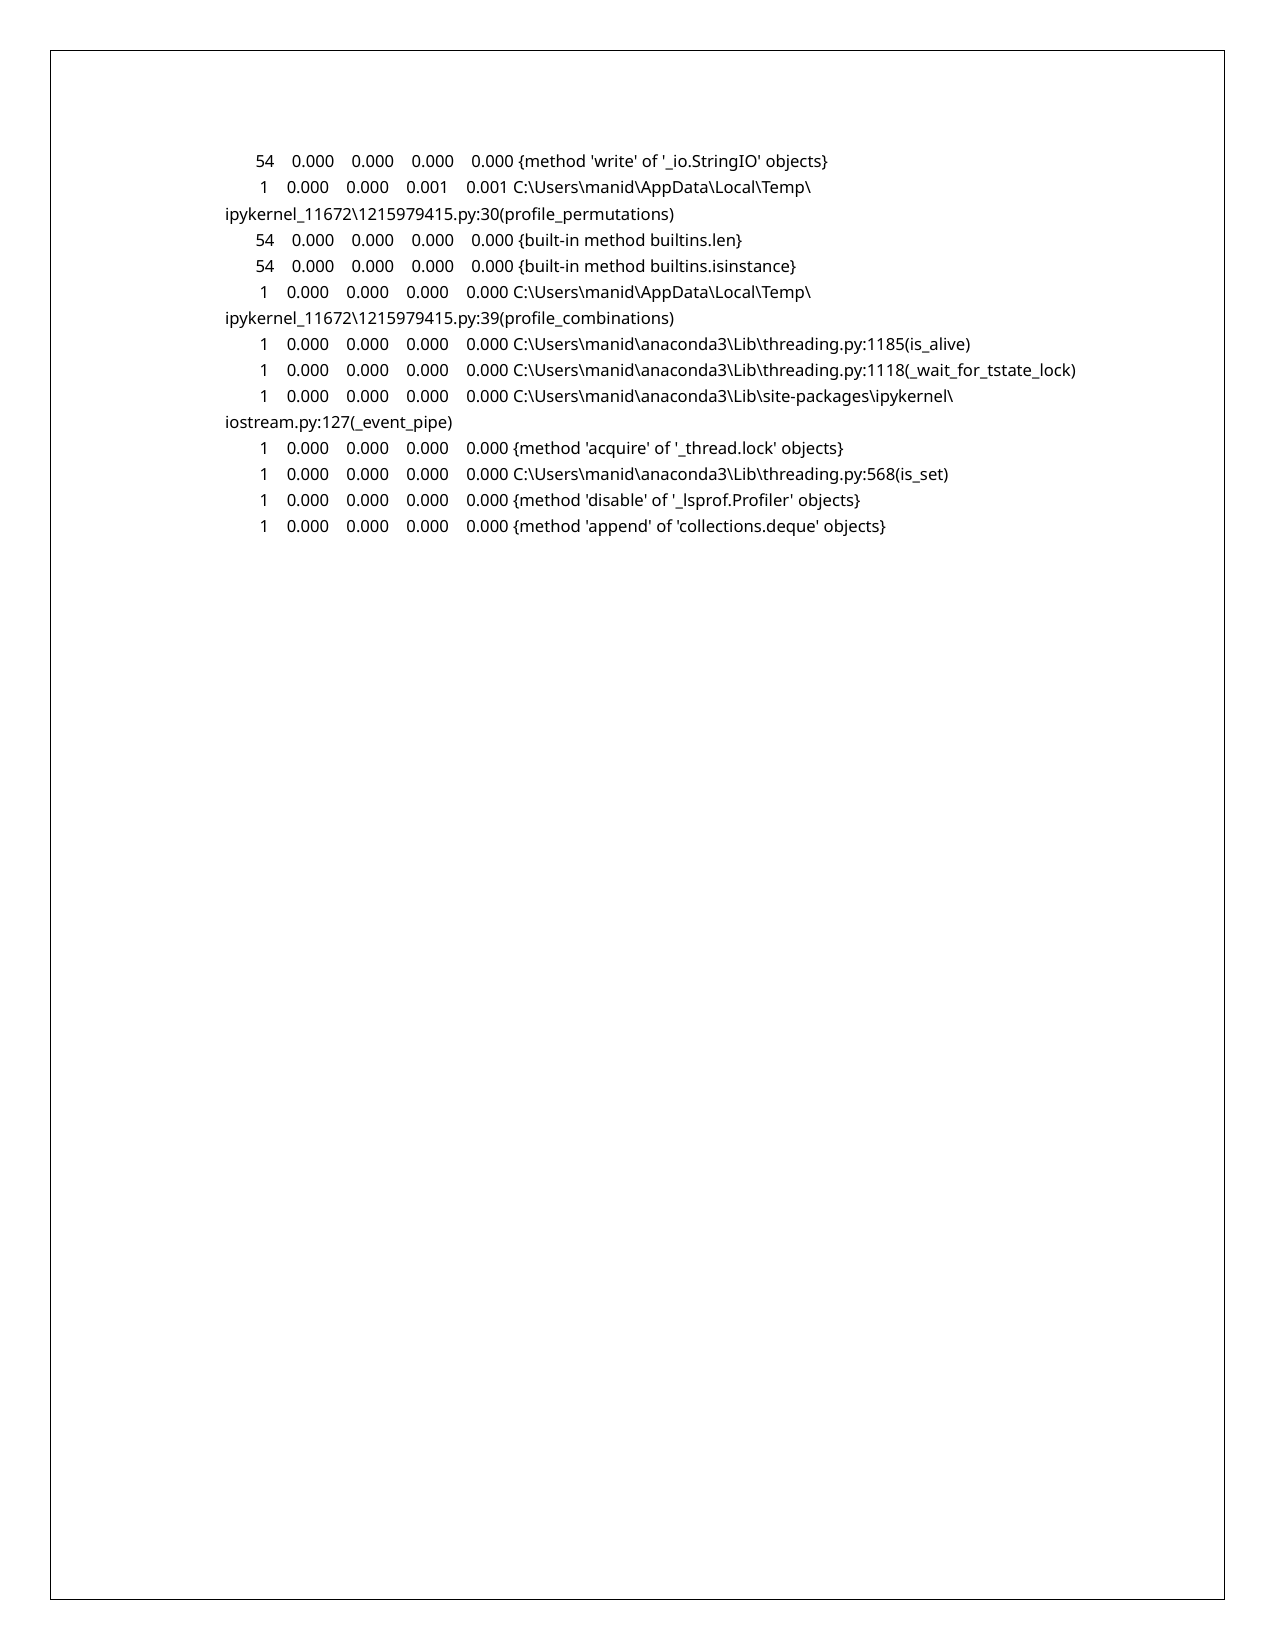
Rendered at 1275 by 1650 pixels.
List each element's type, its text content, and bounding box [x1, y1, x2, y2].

list 1 0.000 0.000 0.001 0.001 C:\Users\manid\AppData\Local\Temp\ipykernel_11672\1215979415.py:30(profile_permutations) [225, 176, 1125, 225]
list 1 0.000 0.000 0.000 0.000 C:\Users\manid\AppData\Local\Temp\ipykernel_11672\1215979415.py:39(profile_combinations) [225, 280, 1125, 329]
list 1 0.000 0.000 0.000 0.000 {method 'disable' of '_lsprof.Profiler' objects} [225, 488, 1125, 511]
list 1 0.000 0.000 0.000 0.000 C:\Users\manid\anaconda3\Lib\threading.py:1185(is_alive) [225, 332, 1125, 355]
list 1 0.000 0.000 0.000 0.000 C:\Users\manid\anaconda3\Lib\threading.py:568(is_set) [225, 462, 1125, 485]
list 54 0.000 0.000 0.000 0.000 {built-in method builtins.len} [225, 228, 1125, 251]
list 1 0.000 0.000 0.000 0.000 C:\Users\manid\anaconda3\Lib\site-packages\ipykernel\iostream.py:127(_event_pipe) [225, 384, 1125, 433]
list 1 0.000 0.000 0.000 0.000 C:\Users\manid\anaconda3\Lib\threading.py:1118(_wait_for_tstate_lock) [225, 358, 1125, 381]
list 54 0.000 0.000 0.000 0.000 {method 'write' of '_io.StringIO' objects} [225, 150, 1125, 173]
list 1 0.000 0.000 0.000 0.000 {method 'acquire' of '_thread.lock' objects} [225, 436, 1125, 459]
list 54 0.000 0.000 0.000 0.000 {built-in method builtins.isinstance} [225, 254, 1125, 277]
list 1 0.000 0.000 0.000 0.000 {method 'append' of 'collections.deque' objects} [225, 514, 1125, 537]
